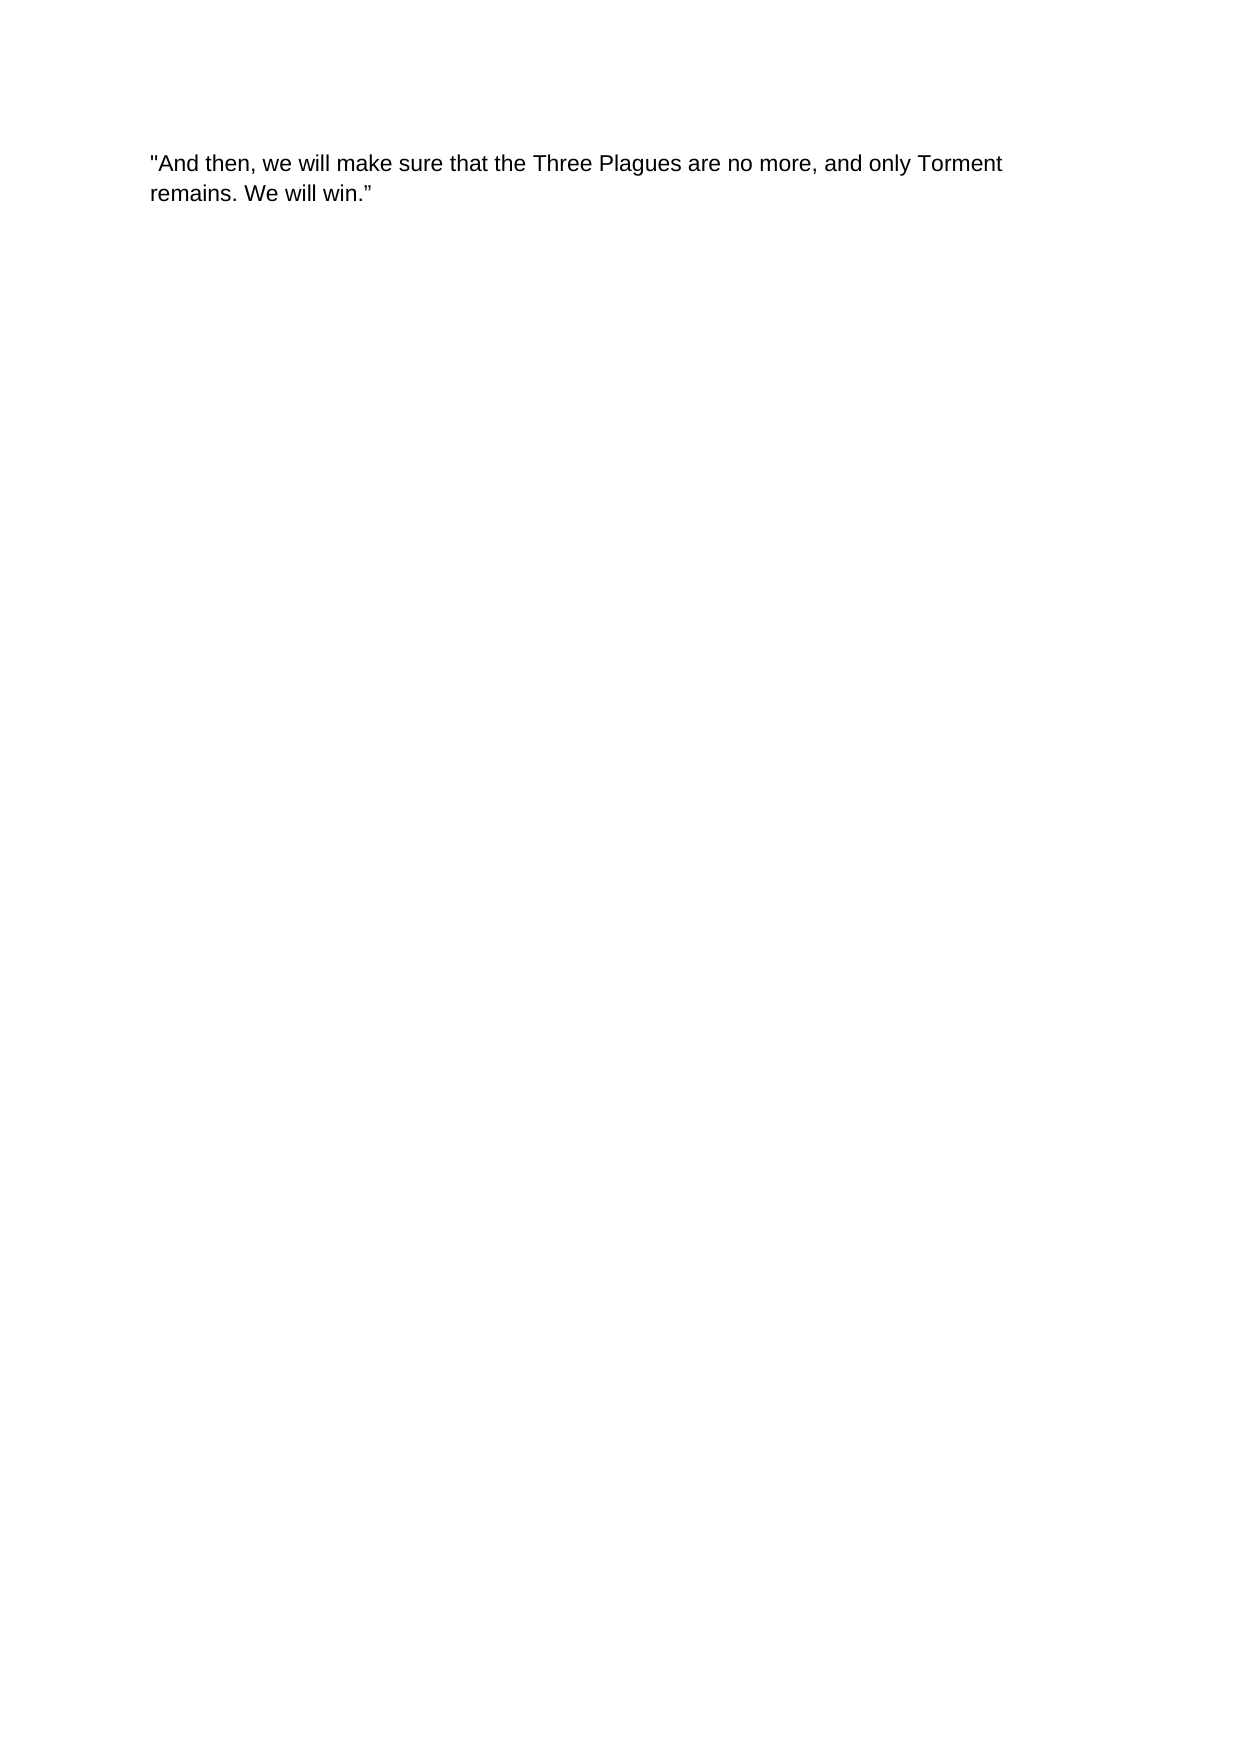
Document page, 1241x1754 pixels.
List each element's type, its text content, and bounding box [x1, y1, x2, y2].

text "And then, we will make sure that the Three Plagues are no more, and only Torment remains. We will win.” [150, 150, 1090, 207]
